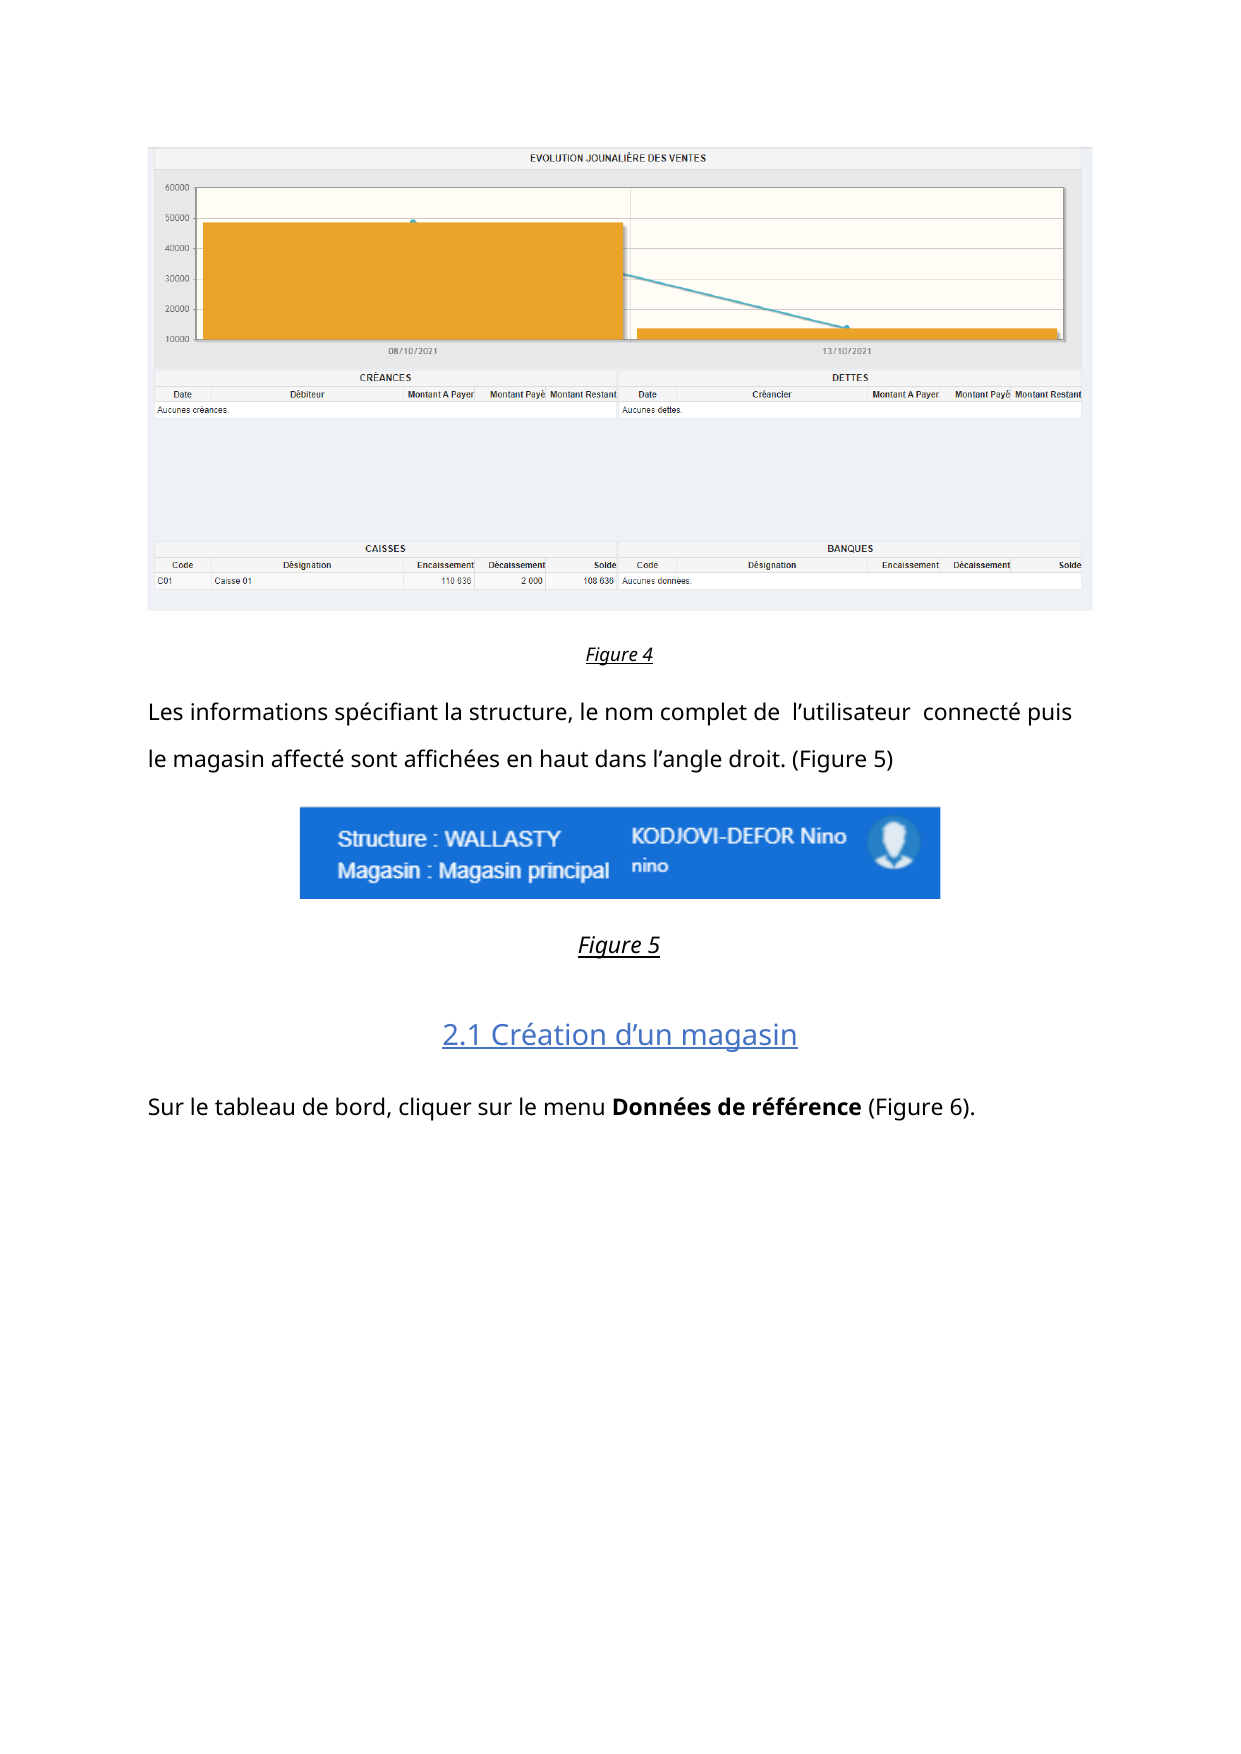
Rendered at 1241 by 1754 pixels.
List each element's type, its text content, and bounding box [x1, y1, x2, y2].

subtitle 2.1 Création d’un magasin [148, 1014, 1093, 1053]
picture [299, 806, 941, 899]
text Figure 5 [148, 929, 1093, 961]
text Les informations spécifiant la structure, le nom complet de l’utilisateur connecté puis le magasin affecté sont affichées en haut dans l’angle droit. (Figure 5) [148, 696, 1093, 774]
text Sur le tableau de bord, cliquer sur le menu Données de référence (Figure 6). [148, 1091, 1093, 1122]
picture [147, 147, 1093, 611]
text Figure 4 [148, 641, 1093, 667]
